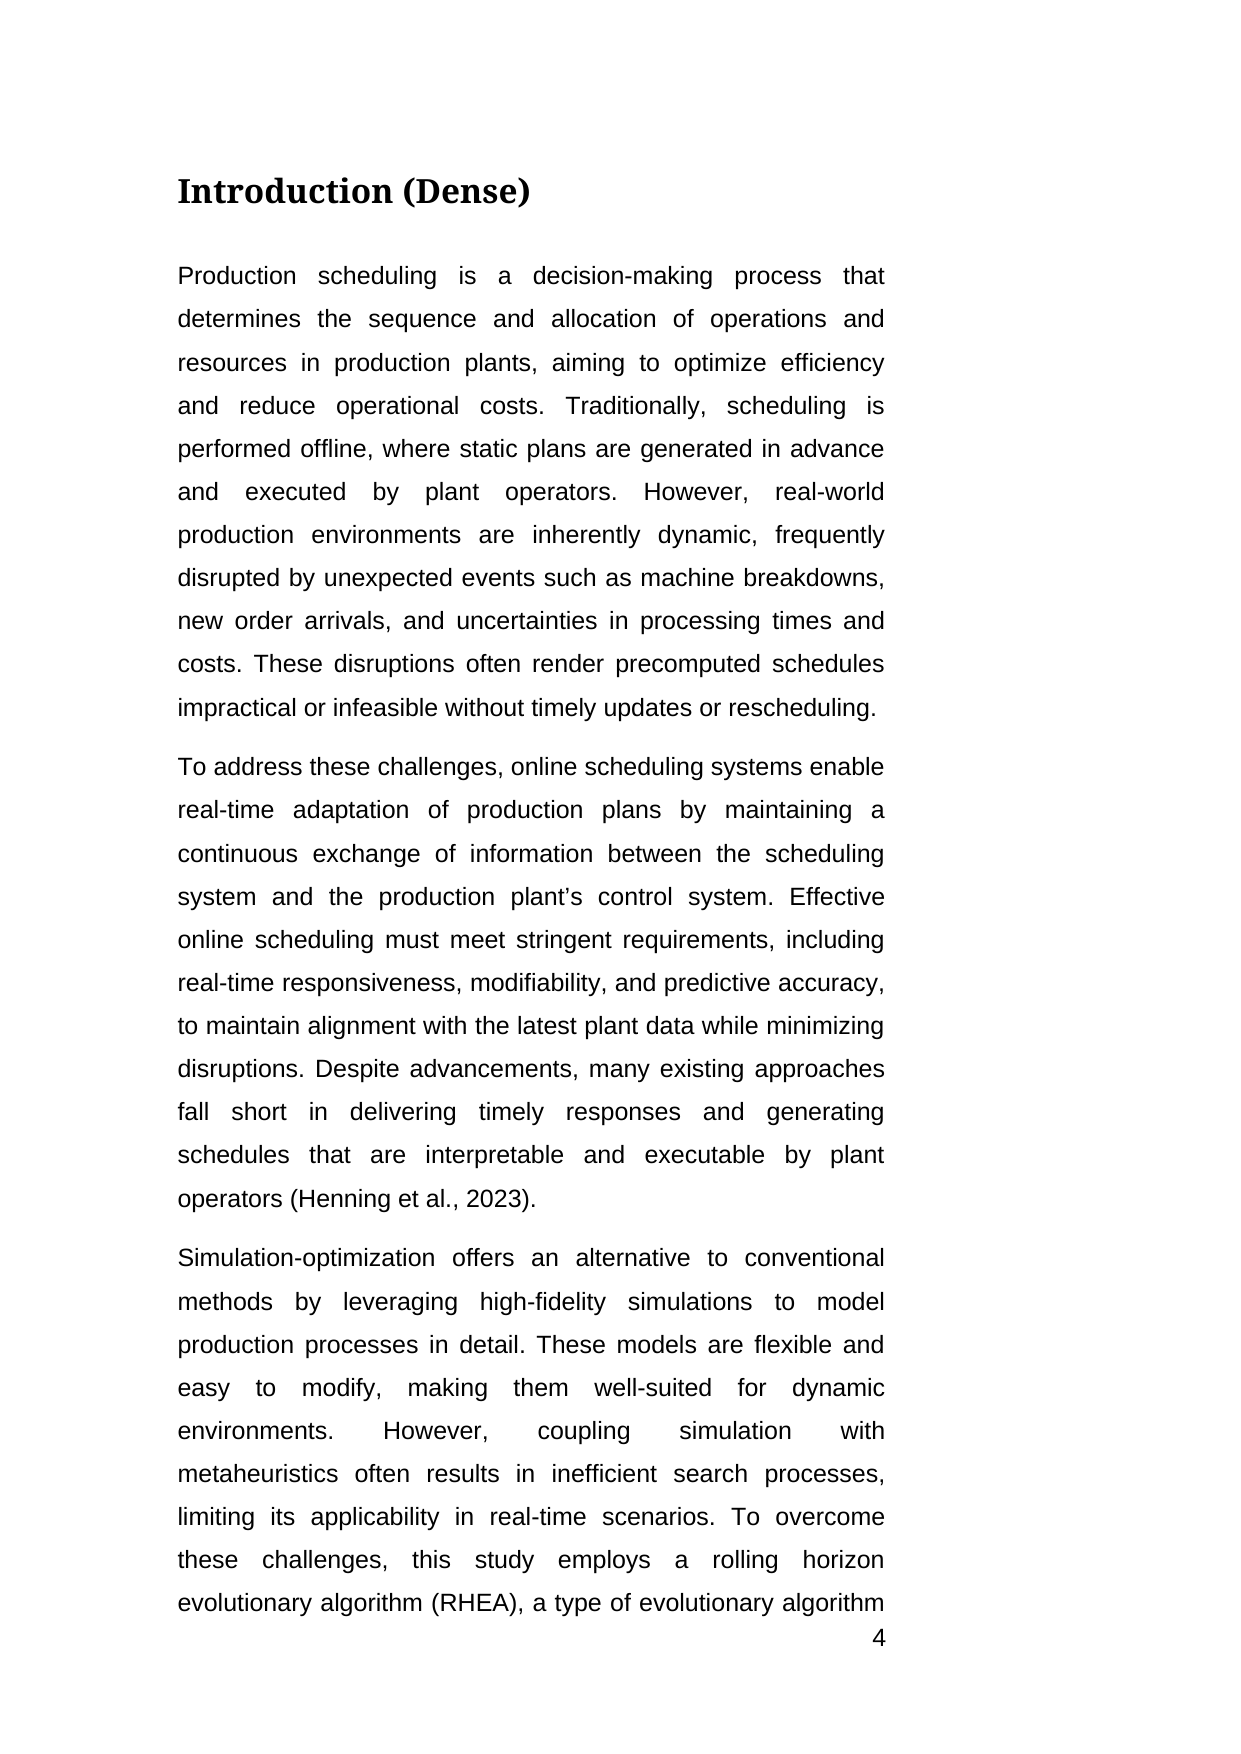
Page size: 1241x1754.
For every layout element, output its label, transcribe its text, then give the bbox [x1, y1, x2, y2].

subtitle Introduction (Dense) [177, 168, 886, 213]
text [177, 1243, 886, 1617]
text Production scheduling is a decision-making process that determines the sequence and allocation of operations and resources in production plants, aiming to optimize efficiency and reduce operational costs. Traditionally, scheduling is performed offline, where static plans are generated in advance and executed by plant operators. However, real-world production environments are inherently dynamic, frequently disrupted by unexpected events such as machine breakdowns, new order arrivals, and uncertainties in processing times and costs. These disruptions often render precomputed schedules impractical or infeasible without timely updates or rescheduling. [177, 261, 886, 721]
text To address these challenges, online scheduling systems enable real-time adaptation of production plans by maintaining a continuous exchange of information between the scheduling system and the production plant’s control system. Effective online scheduling must meet stringent requirements, including real-time responsiveness, modifiability, and predictive accuracy, to maintain alignment with the latest plant data while minimizing disruptions. Despite advancements, many existing approaches fall short in delivering timely responses and generating schedules that are interpretable and executable by plant operators (Henning et al., 2023). [177, 752, 886, 1212]
